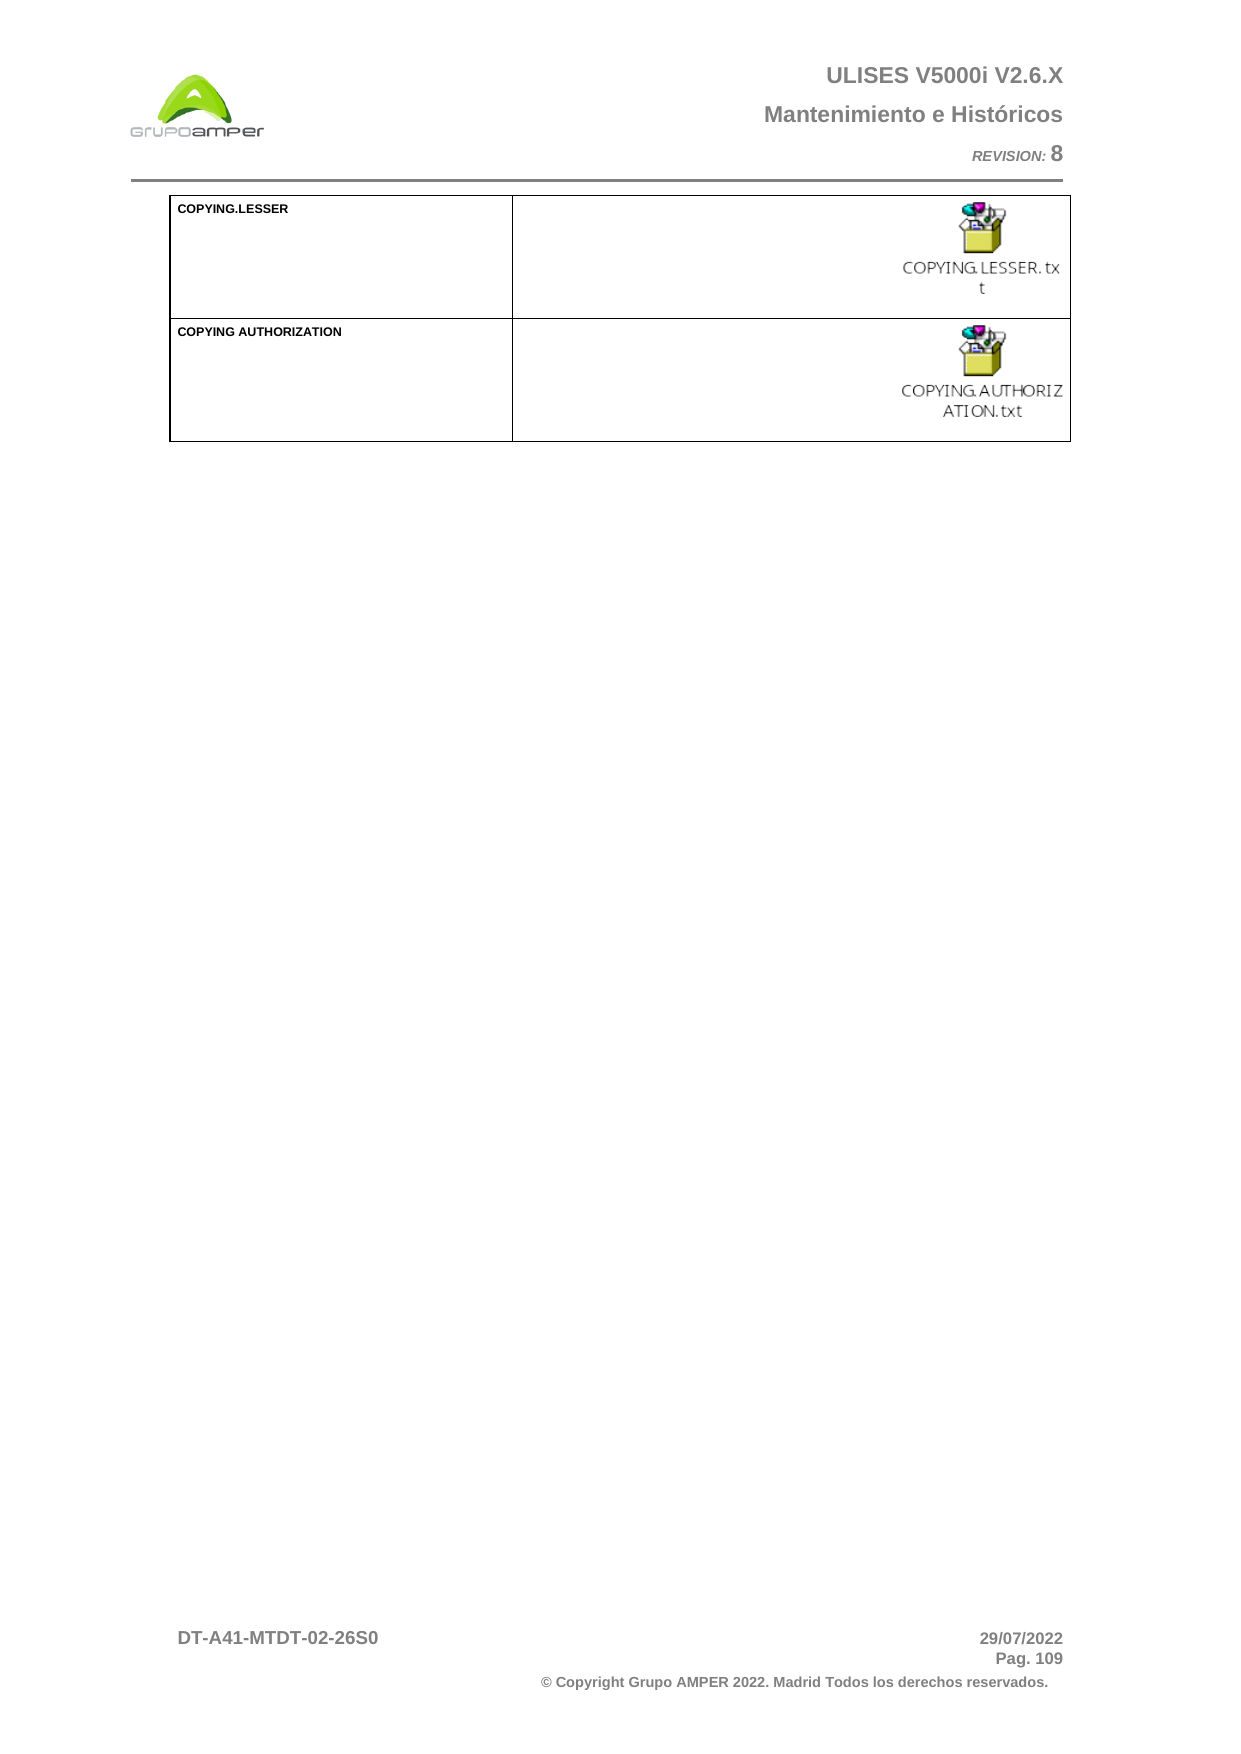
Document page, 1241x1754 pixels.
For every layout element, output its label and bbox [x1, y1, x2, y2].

picture [126, 64, 266, 150]
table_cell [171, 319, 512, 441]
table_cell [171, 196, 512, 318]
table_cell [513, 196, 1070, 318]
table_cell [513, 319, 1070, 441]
